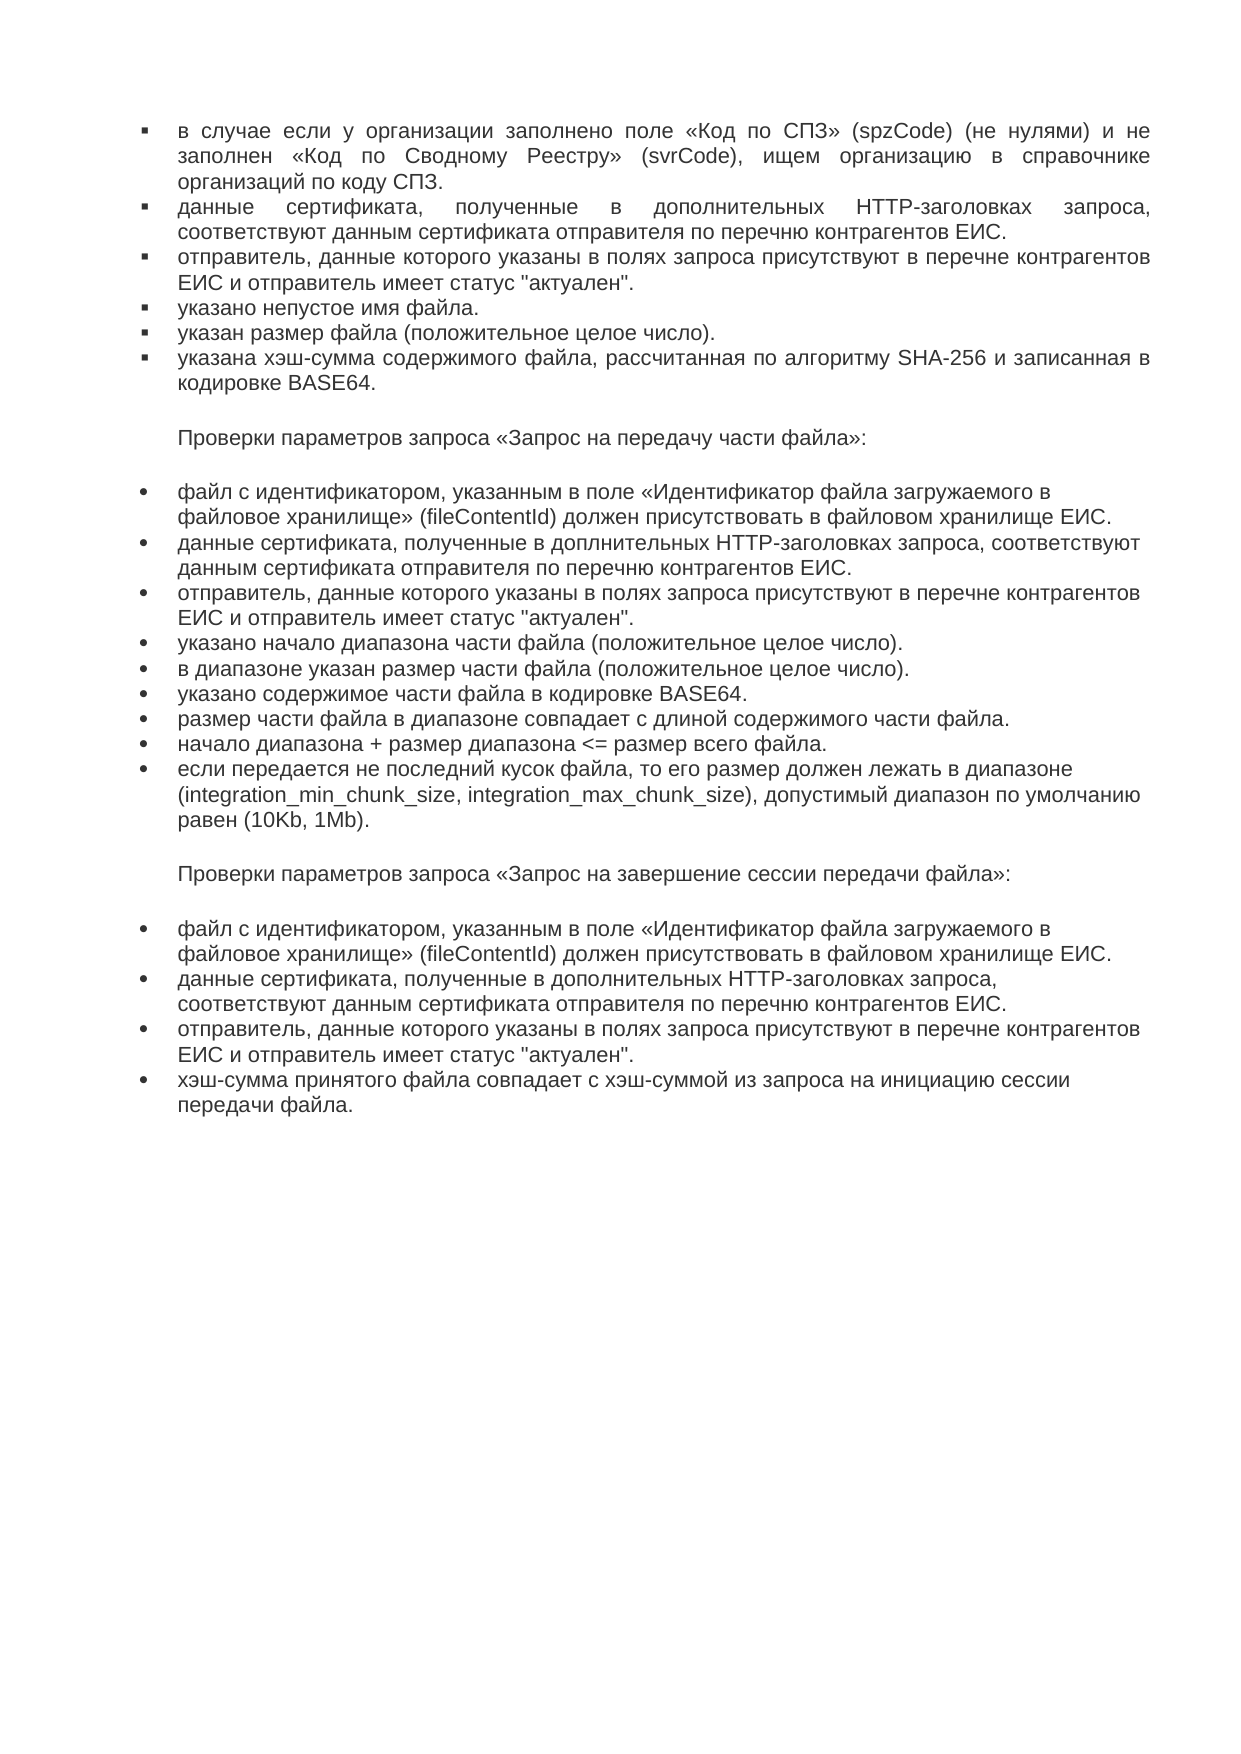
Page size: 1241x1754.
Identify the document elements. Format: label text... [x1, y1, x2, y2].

list файл с идентификатором, указанным в поле «Идентификатор файла загружаемого в файловое хранилище» (fileContentId) должен присутствовать в файловом хранилище ЕИС. [140, 479, 1152, 529]
list данные сертификата, полученные в дополнительных HTTP-заголовках запроса, соответствуют данным сертификата отправителя по перечню контрагентов ЕИС. [140, 966, 1152, 1016]
list данные сертификата, полученные в доплнительных HTTP-заголовках запроса, соответствуют данным сертификата отправителя по перечню контрагентов ЕИС. [140, 529, 1152, 580]
list хэш-сумма принятого файла совпадает с хэш-суммой из запроса на инициацию сессии передачи файла. [140, 1067, 1152, 1117]
list размер части файла в диапазоне совпадает с длиной содержимого части файла. [140, 706, 1152, 731]
list если передается не последний кусок файла, то его размер должен лежать в диапазоне (integration_min_chunk_size, integration_max_chunk_size), допустимый диапазон по умолчанию равен (10Kb, 1Mb). [140, 756, 1152, 832]
list отправитель, данные которого указаны в полях запроса присутствуют в перечне контрагентов ЕИС и отправитель имеет статус "актуален". [140, 244, 1152, 294]
list указано содержимое части файла в кодировке BASE64. [140, 681, 1152, 706]
list файл с идентификатором, указанным в поле «Идентификатор файла загружаемого в файловое хранилище» (fileContentId) должен присутствовать в файловом хранилище ЕИС. [140, 915, 1152, 966]
text Проверки параметров запроса «Запрос на завершение сессии передачи файла»: [177, 861, 1152, 886]
list начало диапазона + размер диапазона <= размер всего файла. [140, 731, 1152, 756]
list отправитель, данные которого указаны в полях запроса присутствуют в перечне контрагентов ЕИС и отправитель имеет статус "актуален". [140, 1016, 1152, 1067]
list указано начало диапазона части файла (положительное целое число). [140, 630, 1152, 655]
list в диапазоне указан размер части файла (положительное целое число). [140, 655, 1152, 681]
list указан размер файла (положительное целое число). [140, 320, 1152, 345]
list отправитель, данные которого указаны в полях запроса присутствуют в перечне контрагентов ЕИС и отправитель имеет статус "актуален". [140, 580, 1152, 630]
list в случае если у организации заполнено поле «Код по СПЗ» (spzCode) (не нулями) и не заполнен «Код по Сводному Реестру» (svrCode), ищем организацию в справочнике организаций по коду СПЗ. [140, 118, 1152, 194]
list указана хэш-сумма содержимого файла, рассчитанная по алгоритму SHA-256 и записанная в кодировке BASE64. [140, 345, 1152, 395]
list данные сертификата, полученные в дополнительных HTTP-заголовках запроса, соответствуют данным сертификата отправителя по перечню контрагентов ЕИС. [140, 194, 1152, 244]
text Проверки параметров запроса «Запрос на передачу части файла»: [177, 424, 1152, 450]
list указано непустое имя файла. [140, 294, 1152, 320]
